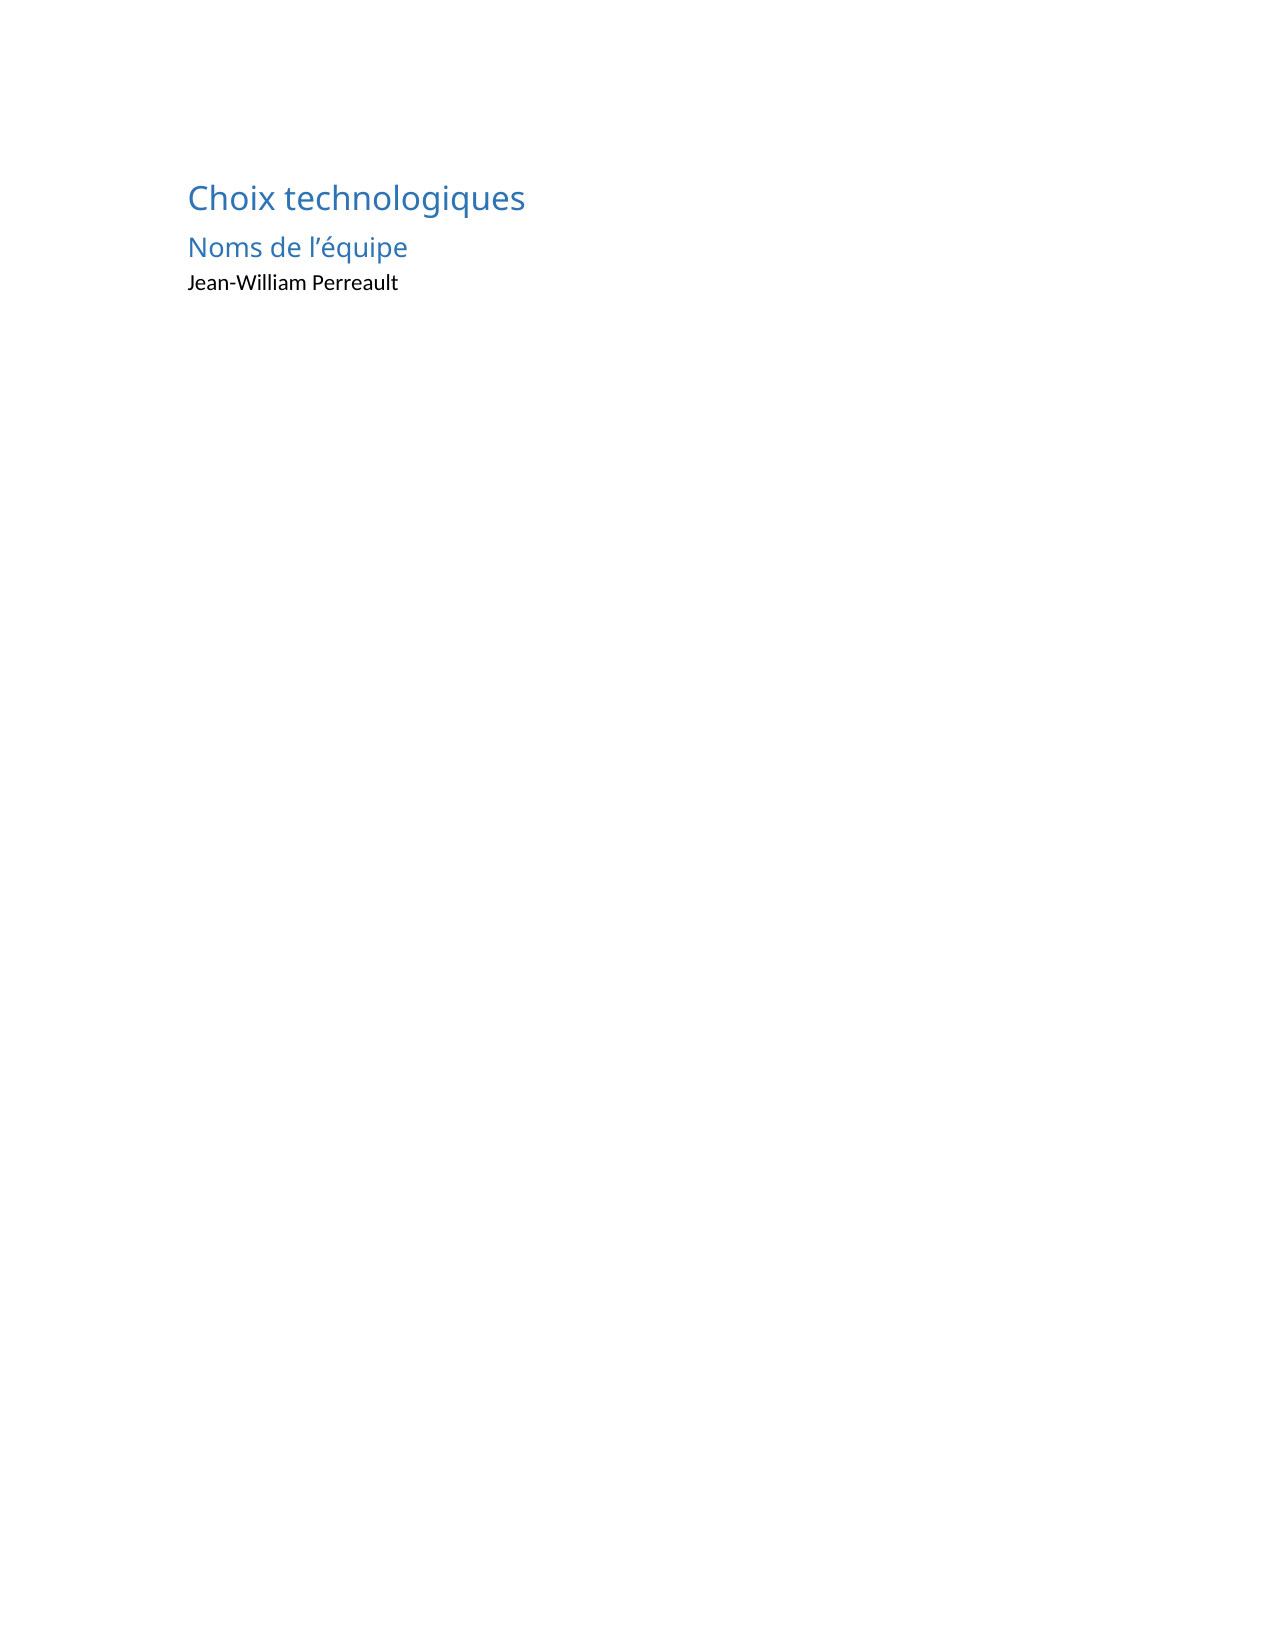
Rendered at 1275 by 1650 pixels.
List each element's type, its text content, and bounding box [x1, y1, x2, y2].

text Jean-William Perreault [187, 268, 1087, 296]
subtitle Noms de l’équipe [187, 228, 1087, 265]
subtitle Choix technologiques [187, 175, 1087, 220]
